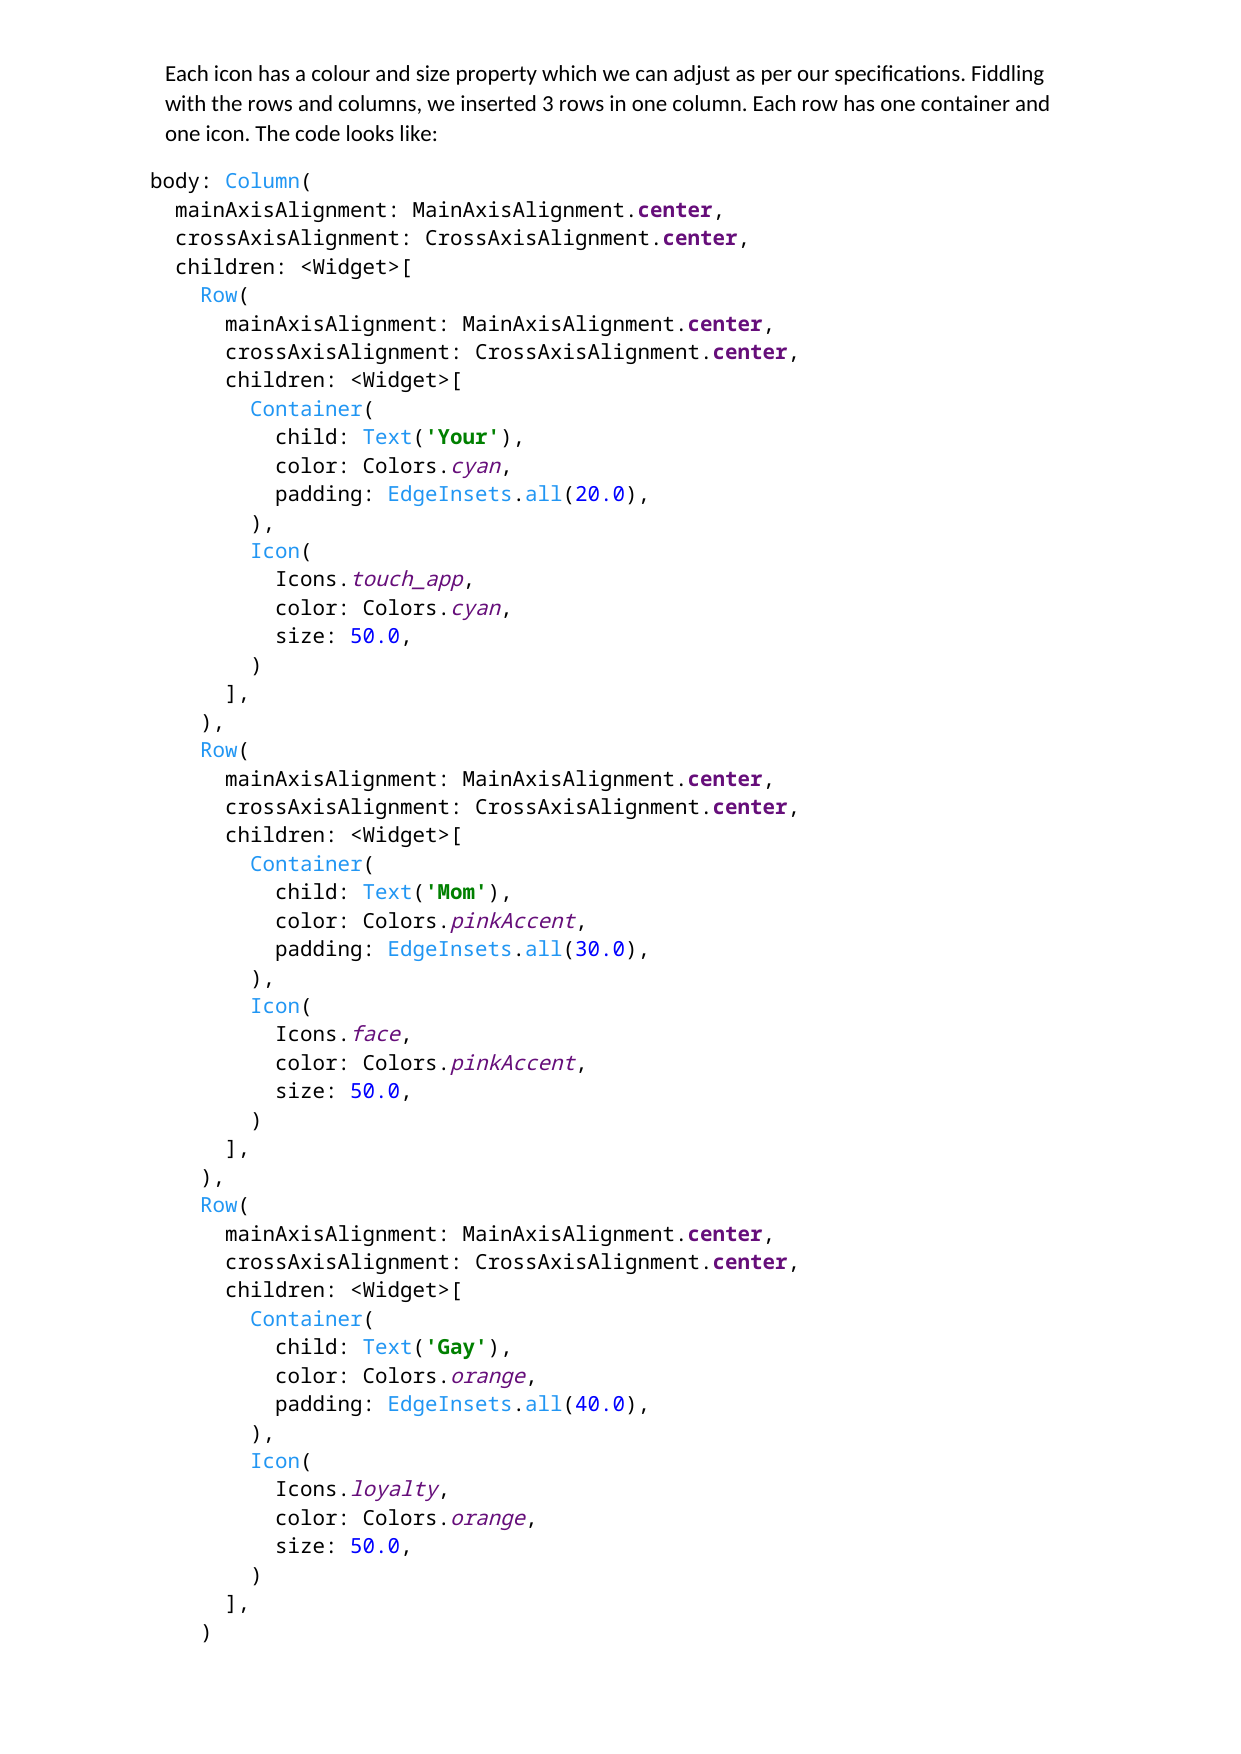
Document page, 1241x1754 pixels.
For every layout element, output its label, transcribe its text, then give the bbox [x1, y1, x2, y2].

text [150, 166, 1090, 1674]
list Each icon has a colour and size property which we can adjust as per our specifications. Fiddling with the rows and columns, we inserted 3 rows in one column. Each row has one container and one icon. The code looks like: [165, 59, 1090, 148]
